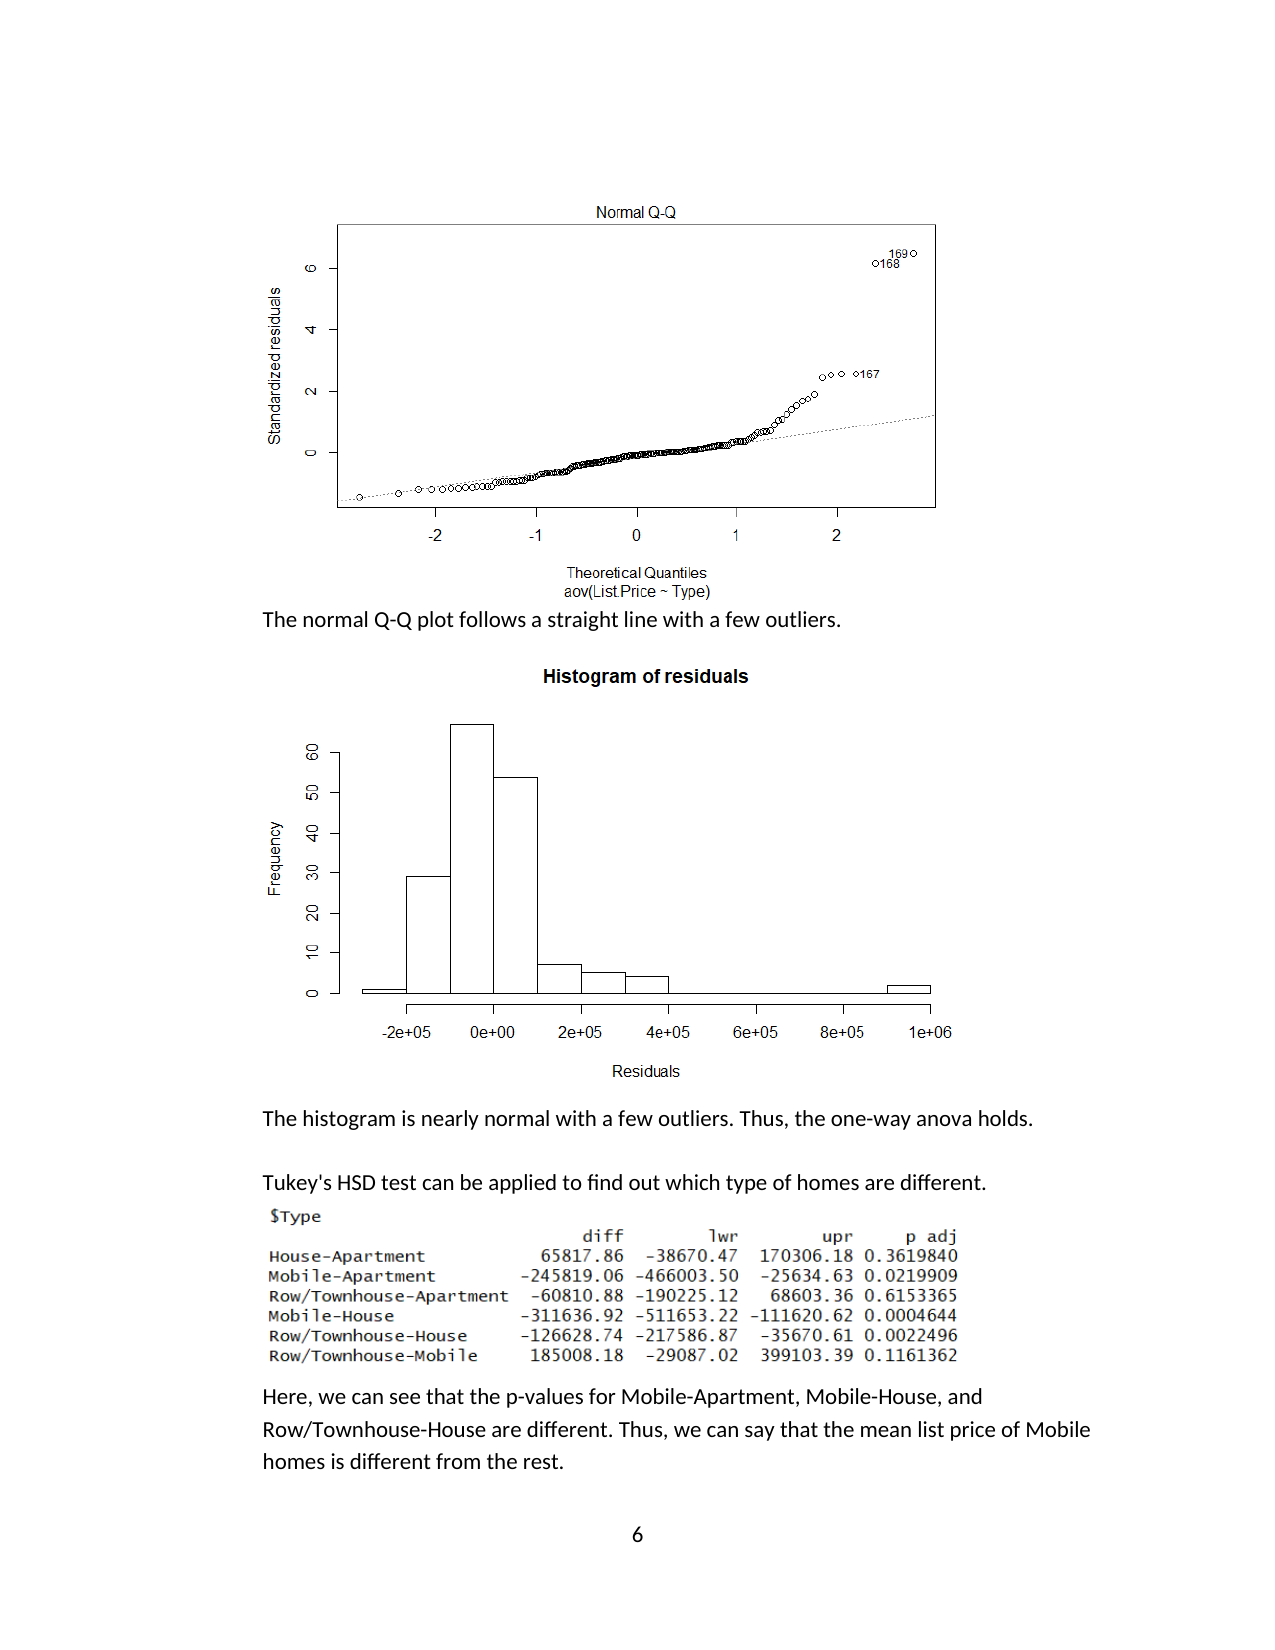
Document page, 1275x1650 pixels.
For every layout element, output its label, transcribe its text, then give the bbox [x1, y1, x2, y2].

picture [262, 1200, 979, 1379]
list The histogram is nearly normal with a few outliers. Thus, the one-way anova holds. [262, 1104, 1125, 1132]
list Here, we can see that the p-values for Mobile-Apartment, Mobile-House, and Row/Townhouse-House are different. Thus, we can say that the mean list price of Mobile homes is different from the rest. [262, 1382, 1125, 1475]
picture [262, 637, 993, 1100]
list The normal Q-Q plot follows a straight line with a few outliers. [262, 605, 1125, 633]
list Tukey's HSD test can be applied to find out which type of homes are different. [262, 1168, 1125, 1196]
picture [262, 150, 974, 601]
